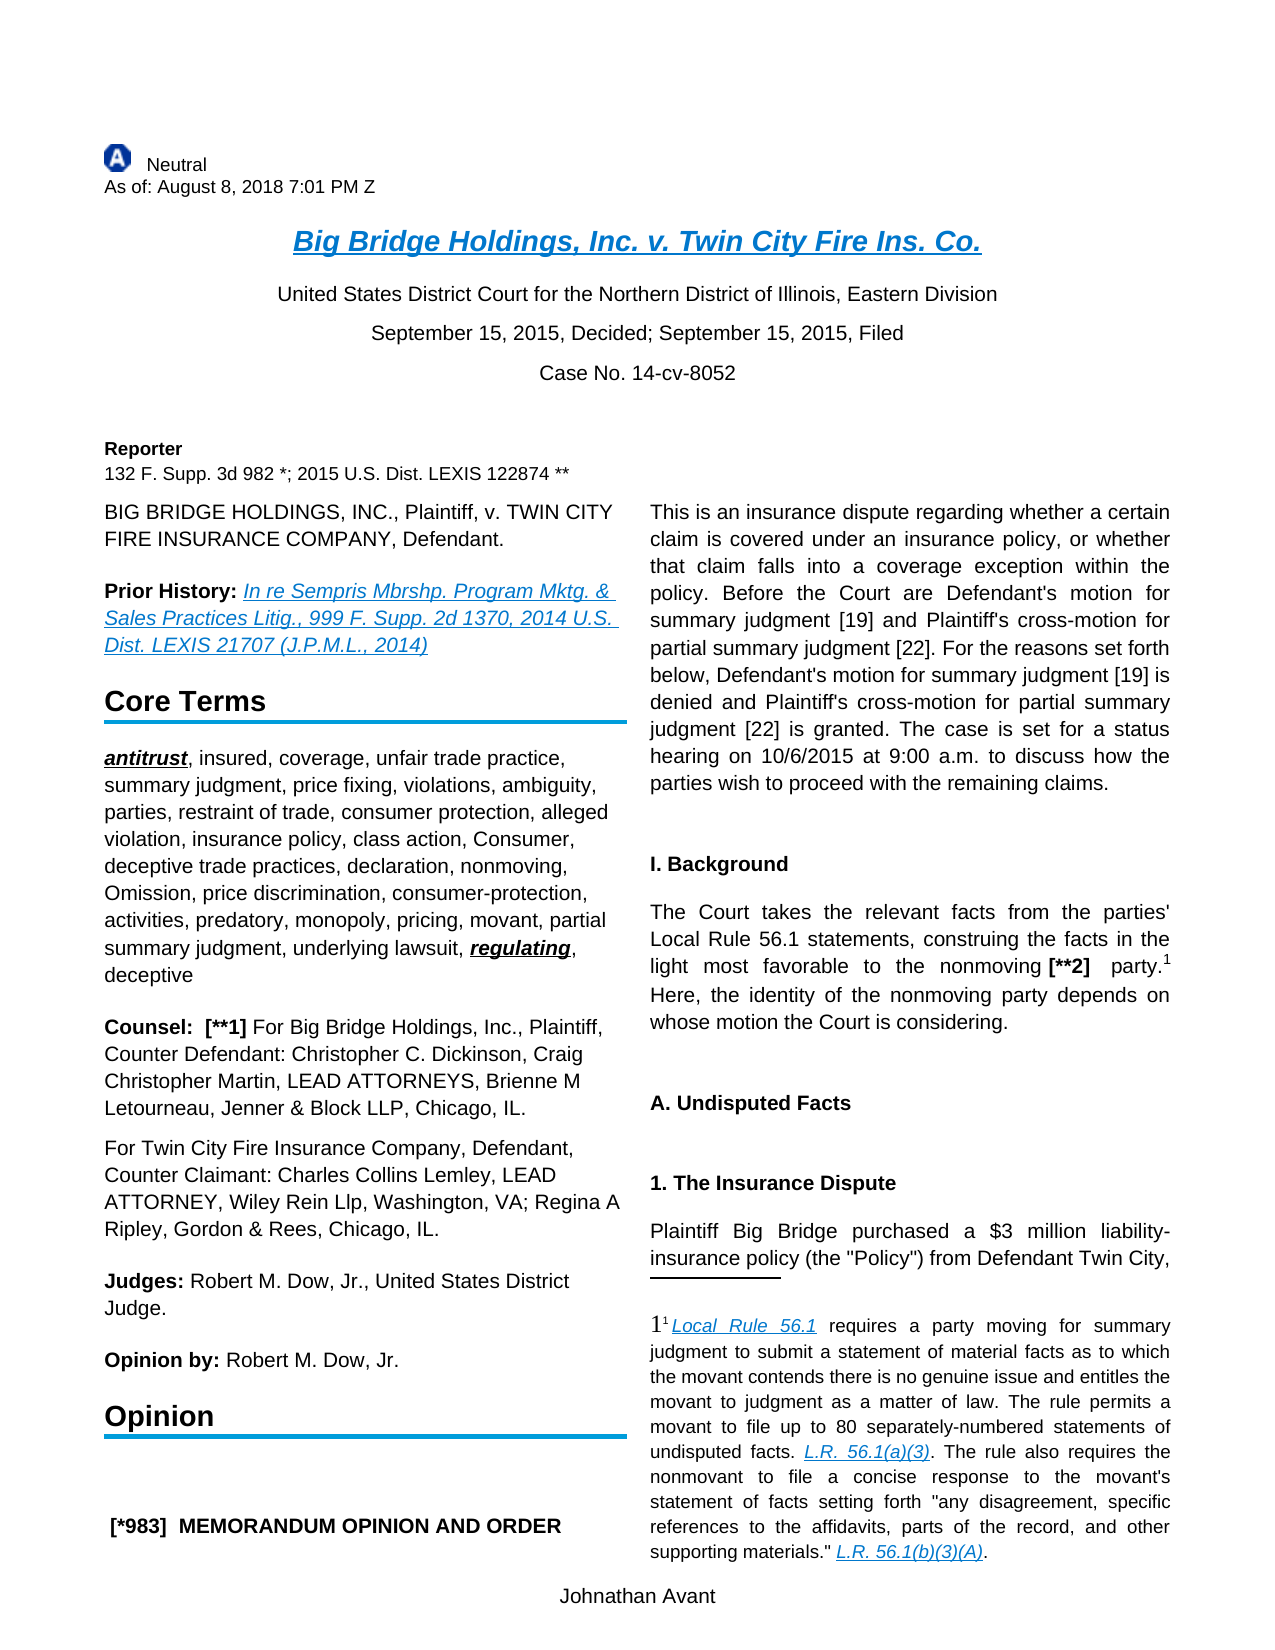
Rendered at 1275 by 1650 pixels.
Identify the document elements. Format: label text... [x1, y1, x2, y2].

text The Court takes the relevant facts from the parties' Local Rule 56.1 statements, construing the facts in the light most favorable to the nonmoving [**2] party.1 Here, the identity of the nonmoving party depends on whose motion the Court is considering. [650, 896, 1171, 1033]
subtitle Big Bridge Holdings, Inc. v. Twin City Fire Ins. Co. [104, 222, 1171, 258]
text [*983] MEMORANDUM OPINION AND ORDER [104, 1482, 625, 1538]
text Opinion by: Robert M. Dow, Jr. [104, 1345, 625, 1372]
text antitrust, insured, coverage, unfair trade practice, summary judgment, price fixing, violations, ambiguity, parties, restraint of trade, consumer protection, alleged violation, insurance policy, class action, Consumer, deceptive trade practices, declaration, nonmoving, Omission, price discrimination, consumer-protection, activities, predatory, monopoly, pricing, movant, partial summary judgment, underlying lawsuit, regulating, deceptive [104, 743, 625, 986]
text Case No. 14-cv-8052 [104, 358, 1171, 385]
text 132 F. Supp. 3d 982 *; 2015 U.S. Dist. LEXIS 122874 ** [104, 459, 1171, 484]
text Counsel: [**1] For Big Bridge Holdings, Inc., Plaintiff, Counter Defendant: Christopher C. Dickinson, Craig Christopher Martin, LEAD ATTORNEYS, Brienne M Letourneau, Jenner & Block LLP, Chicago, IL. [104, 1011, 625, 1120]
text This is an insurance dispute regarding whether a certain claim is covered under an insurance policy, or whether that claim falls into a coverage exception within the policy. Before the Court are Defendant's motion for summary judgment [19] and Plaintiff's cross-motion for partial summary judgment [22]. For the reasons set forth below, Defendant's motion for summary judgment [19] is denied and Plaintiff's cross-motion for partial summary judgment [22] is granted. The case is set for a status hearing on 10/6/2015 at 9:00 a.m. to discuss how the parties wish to proceed with the remaining claims. [650, 497, 1171, 795]
picture [104, 144, 131, 172]
text A. Undisputed Facts [650, 1058, 1171, 1114]
text Reporter [104, 434, 1171, 459]
text Neutral As of: August 8, 2018 7:01 PM Z [104, 145, 1171, 197]
text Core Terms [104, 682, 625, 718]
text Opinion [104, 1397, 625, 1432]
text BIG BRIDGE HOLDINGS, INC., Plaintiff, v. TWIN CITY FIRE INSURANCE COMPANY, Defendant. [104, 497, 625, 551]
text Judges: Robert M. Dow, Jr., United States District Judge. [104, 1266, 625, 1320]
text For Twin City Fire Insurance Company, Defendant, Counter Claimant: Charles Collins Lemley, LEAD ATTORNEY, Wiley Rein Llp, Washington, VA; Regina A Ripley, Gordon & Rees, Chicago, IL. [104, 1132, 625, 1241]
text I. Background [650, 820, 1171, 876]
text September 15, 2015, Decided; September 15, 2015, Filed [104, 318, 1171, 345]
text Prior History: In re Sempris Mbrshp. Program Mktg. & Sales Practices Litig., 999 F. Supp. 2d 1370, 2014 U.S. Dist. LEXIS 21707 (J.P.M.L., 2014) [104, 576, 625, 657]
text 1. The Insurance Dispute [650, 1139, 1171, 1195]
text United States District Court for the Northern District of Illinois, Eastern Division [104, 278, 1171, 306]
